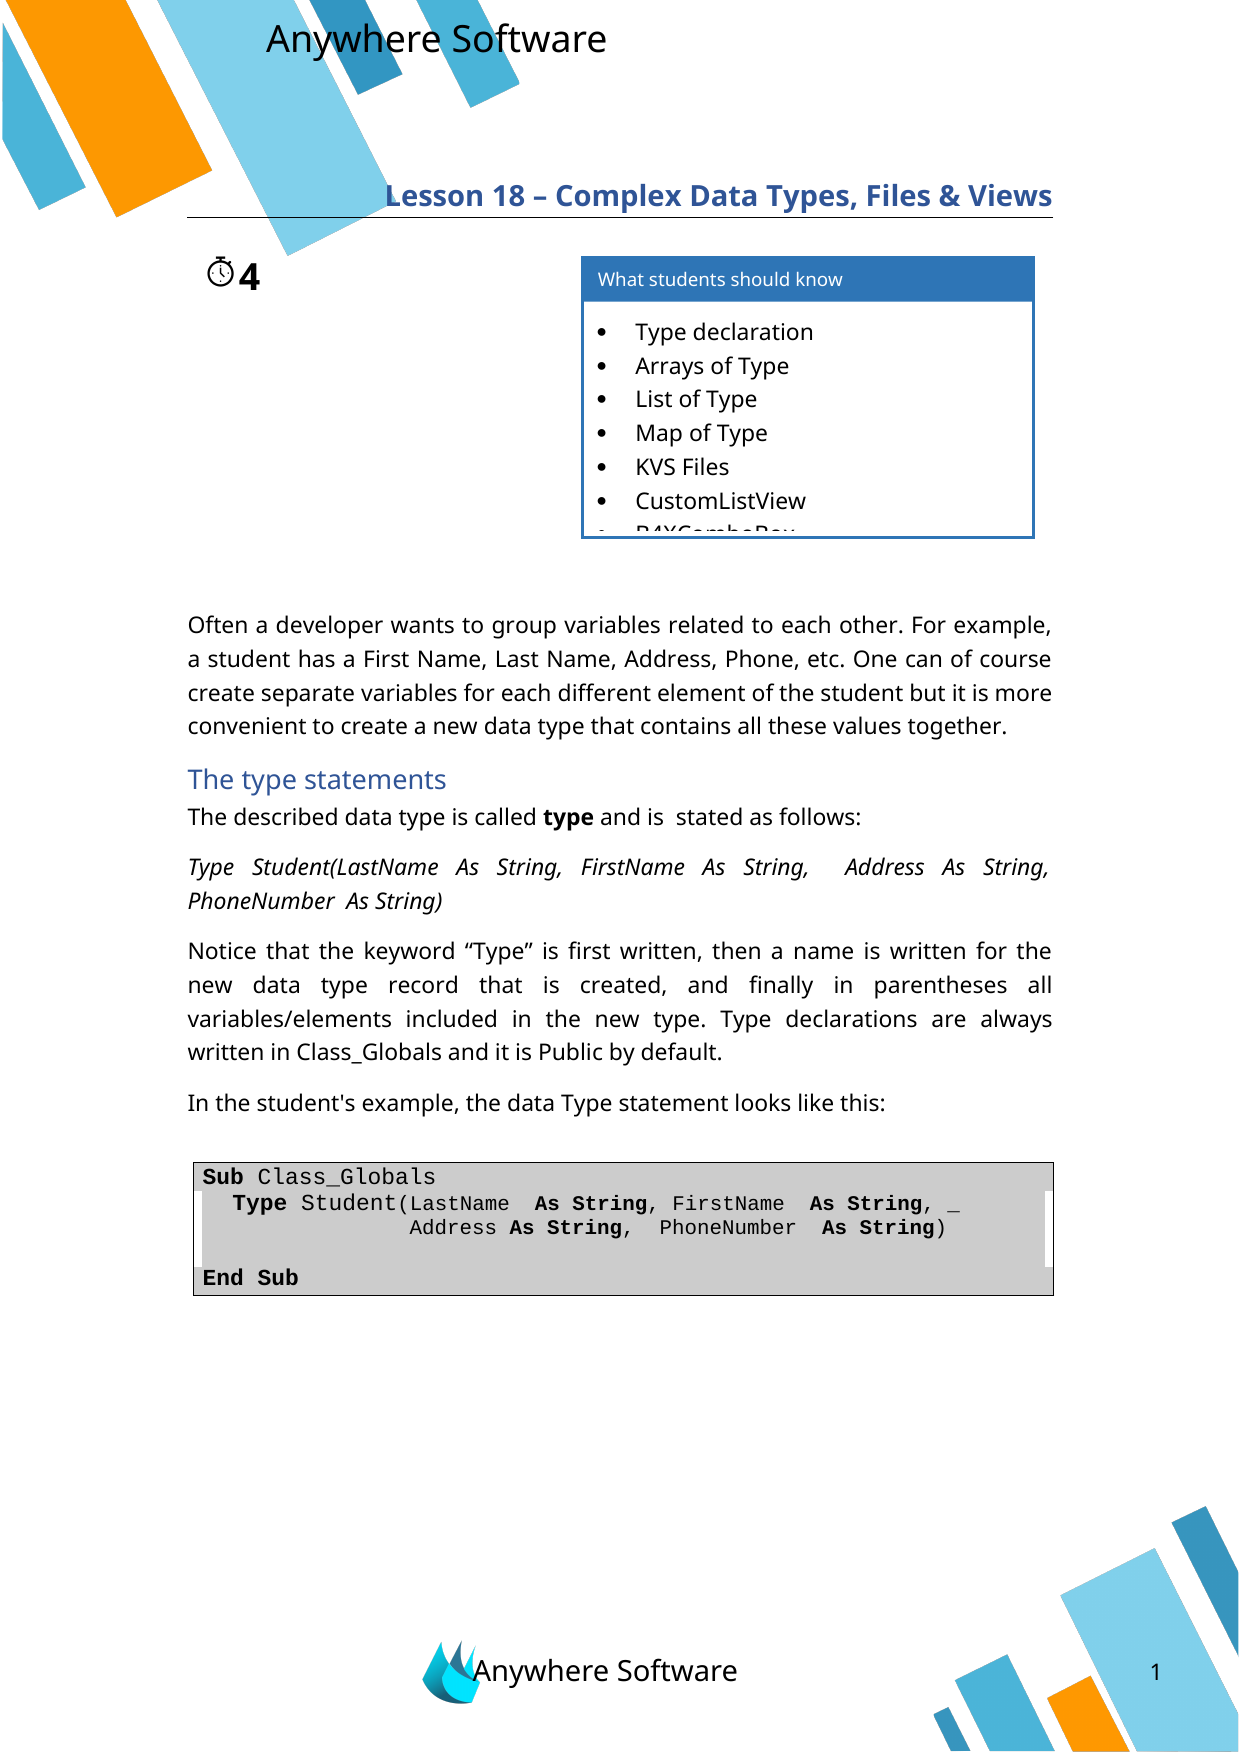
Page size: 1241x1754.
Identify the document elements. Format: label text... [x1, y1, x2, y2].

text Notice that the keyword “Type” is first written, then a name is written for the new data type record that is created, and finally in parentheses all variables/elements included in the new type. Type declarations are always written in Class_Globals and it is Public by default. [187, 935, 1053, 1067]
text Type Student(LastName As String, FirstName As String, Address As String, PhoneNumber As String) [187, 851, 1053, 916]
text Often a developer wants to group variables related to each other. For example, a student has a First Name, Last Name, Address, Phone, etc. One can of course create separate variables for each different element of the student but it is more convenient to create a new data type that contains all these values together. [187, 609, 1053, 741]
picture [2, 0, 520, 290]
text The described data type is called type and is stated as follows: [187, 800, 1053, 832]
subtitle The type statements [187, 761, 1053, 797]
picture [422, 1640, 481, 1704]
picture [933, 1506, 1239, 1752]
subtitle Lesson 18 – Complex Data Types, Files & Views [187, 175, 1053, 217]
picture [514, 34, 520, 50]
text In the student's example, the data Type statement looks like this: [187, 1087, 1053, 1118]
